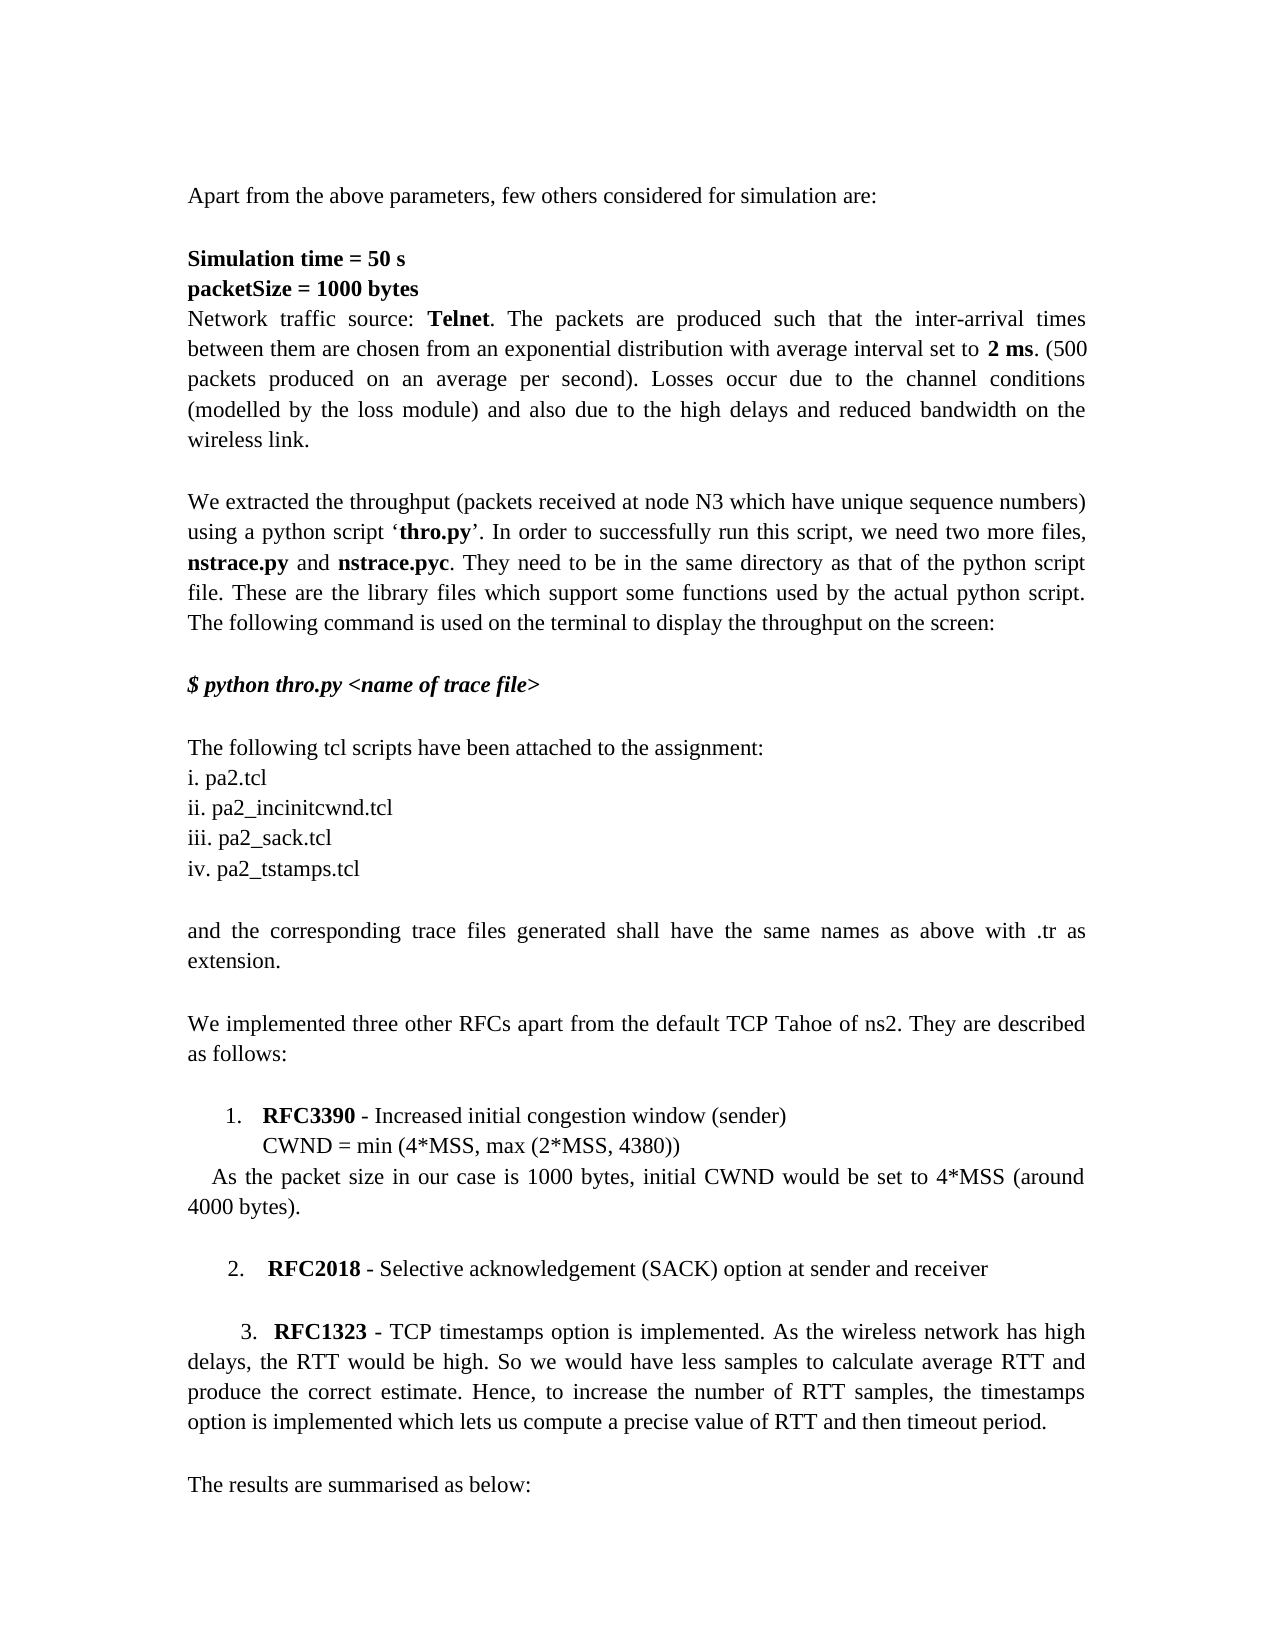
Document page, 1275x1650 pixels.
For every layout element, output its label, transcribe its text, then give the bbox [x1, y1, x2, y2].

text ii. pa2_incinitcwnd.tcl [187, 794, 1087, 821]
text Simulation time = 50 s [187, 244, 1087, 271]
text $ python thro.py <name of trace file> [187, 671, 1087, 698]
text packetSize = 1000 bytes [187, 275, 1087, 301]
text i. pa2.tcl [187, 764, 1087, 790]
text The following tcl scripts have been attached to the assignment: [187, 734, 1087, 760]
text As the packet size in our case is 1000 bytes, initial CWND would be set to 4*MSS (around 4000 bytes). [187, 1163, 1087, 1219]
text 3. RFC1323 - TCP timestamps option is implemented. As the wireless network has high delays, the RTT would be high. So we would have less samples to calculate average RTT and produce the correct estimate. Hence, to increase the number of RTT samples, the timestamps option is implemented which lets us compute a precise value of RTT and then timeout period. [187, 1318, 1087, 1435]
text We implemented three other RFCs apart from the default TCP Tahoe of ns2. They are described as follows: [187, 1010, 1087, 1066]
text Network traffic source: Telnet. The packets are produced such that the inter-arrival times between them are chosen from an exponential distribution with average interval set to 2 ms. (500 packets produced on an average per second). Losses occur due to the channel conditions (modelled by the loss module) and also due to the high delays and reduced bandwidth on the wireless link. [187, 305, 1087, 452]
text iii. pa2_sack.tcl [187, 824, 1087, 851]
text The results are summarised as below: [187, 1471, 1087, 1497]
text and the corresponding trace files generated shall have the same names as above with .tr as extension. [187, 917, 1087, 974]
text CWND = min (4*MSS, max (2*MSS, 4380)) [187, 1132, 1087, 1159]
text We extracted the throughput (packets received at node N3 which have unique sequence numbers) using a python script ‘thro.py’. In order to successfully run this script, we need two more files, nstrace.py and nstrace.pyc. They need to be in the same directory as that of the python script file. These are the library files which support some functions used by the actual python script. The following command is used on the terminal to display the throughput on the screen: [187, 488, 1087, 635]
text Apart from the above parameters, few others considered for simulation are: [187, 182, 1087, 208]
text 2. RFC2018 - Selective acknowledgement (SACK) option at sender and receiver [187, 1255, 1087, 1282]
list RFC3390 - Increased initial congestion window (sender) [225, 1102, 1087, 1129]
text iv. pa2_tstamps.tcl [187, 855, 1087, 881]
